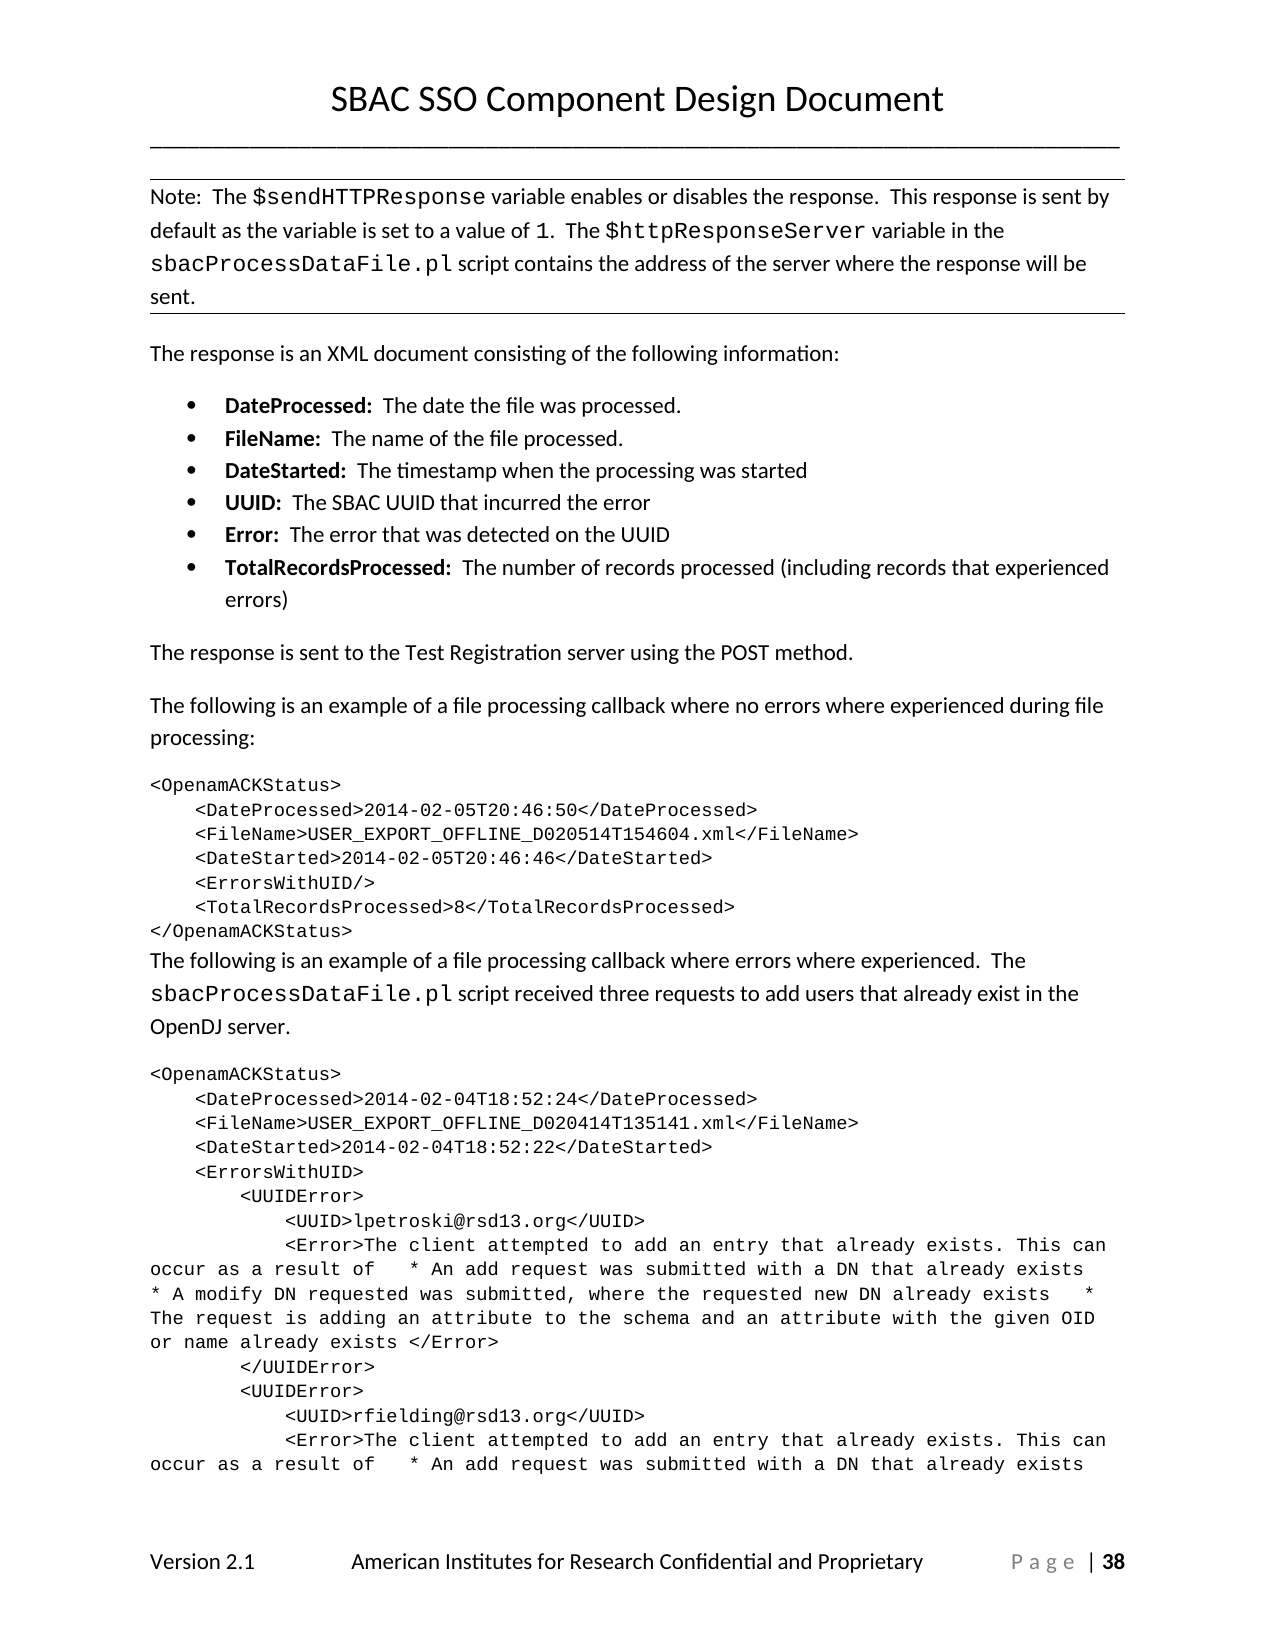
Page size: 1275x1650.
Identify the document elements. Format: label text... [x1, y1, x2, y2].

text </UUIDError> [150, 1358, 1125, 1379]
list FileName: The name of the file processed. [187, 424, 1125, 452]
list DateStarted: The timestamp when the processing was started [187, 456, 1125, 484]
list Error: The error that was detected on the UUID [187, 520, 1125, 548]
text <FileName>USER_EXPORT_OFFLINE_D020414T135141.xml</FileName> [150, 1114, 1125, 1135]
text The response is sent to the Test Registration server using the POST method. [150, 638, 1125, 666]
text <DateProcessed>2014-02-04T18:52:24</DateProcessed> [150, 1089, 1125, 1111]
text </OpenamACKStatus> [150, 922, 1125, 943]
text <OpenamACKStatus> [150, 1065, 1125, 1086]
list DateProcessed: The date the file was processed. [187, 392, 1125, 420]
text <ErrorsWithUID/> [150, 873, 1125, 895]
text <DateStarted>2014-02-05T20:46:46</DateStarted> [150, 849, 1125, 870]
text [150, 1431, 1125, 1476]
list UUID: The SBAC UUID that incurred the error [187, 488, 1125, 516]
text Note: The $sendHTTPResponse variable enables or disables the response. This response is sent by default as the variable is set to a value of 1. The $httpResponseServer variable in the sbacProcessDataFile.pl script contains the address of the server where the response will be sent. [150, 180, 1125, 313]
text <UUIDError> [150, 1382, 1125, 1403]
text <TotalRecordsProcessed>8</TotalRecordsProcessed> [150, 898, 1125, 919]
text <UUID>lpetroski@rsd13.org</UUID> [150, 1211, 1125, 1233]
text The following is an example of a file processing callback where no errors where experienced during file processing: [150, 691, 1125, 751]
text The following is an example of a file processing callback where errors where experienced. The sbacProcessDataFile.pl script received three requests to add users that already exist in the OpenDJ server. [150, 947, 1125, 1040]
text <DateStarted>2014-02-04T18:52:22</DateStarted> [150, 1138, 1125, 1159]
text <OpenamACKStatus> [150, 776, 1125, 797]
list TotalRecordsProcessed: The number of records processed (including records that experienced errors) [187, 553, 1125, 613]
text <DateProcessed>2014-02-05T20:46:50</DateProcessed> [150, 800, 1125, 822]
text The response is an XML document consisting of the following information: [150, 339, 1125, 367]
text <FileName>USER_EXPORT_OFFLINE_D020514T154604.xml</FileName> [150, 825, 1125, 846]
text <ErrorsWithUID> [150, 1163, 1125, 1184]
text <UUID>rfielding@rsd13.org</UUID> [150, 1406, 1125, 1428]
text <UUIDError> [150, 1187, 1125, 1208]
